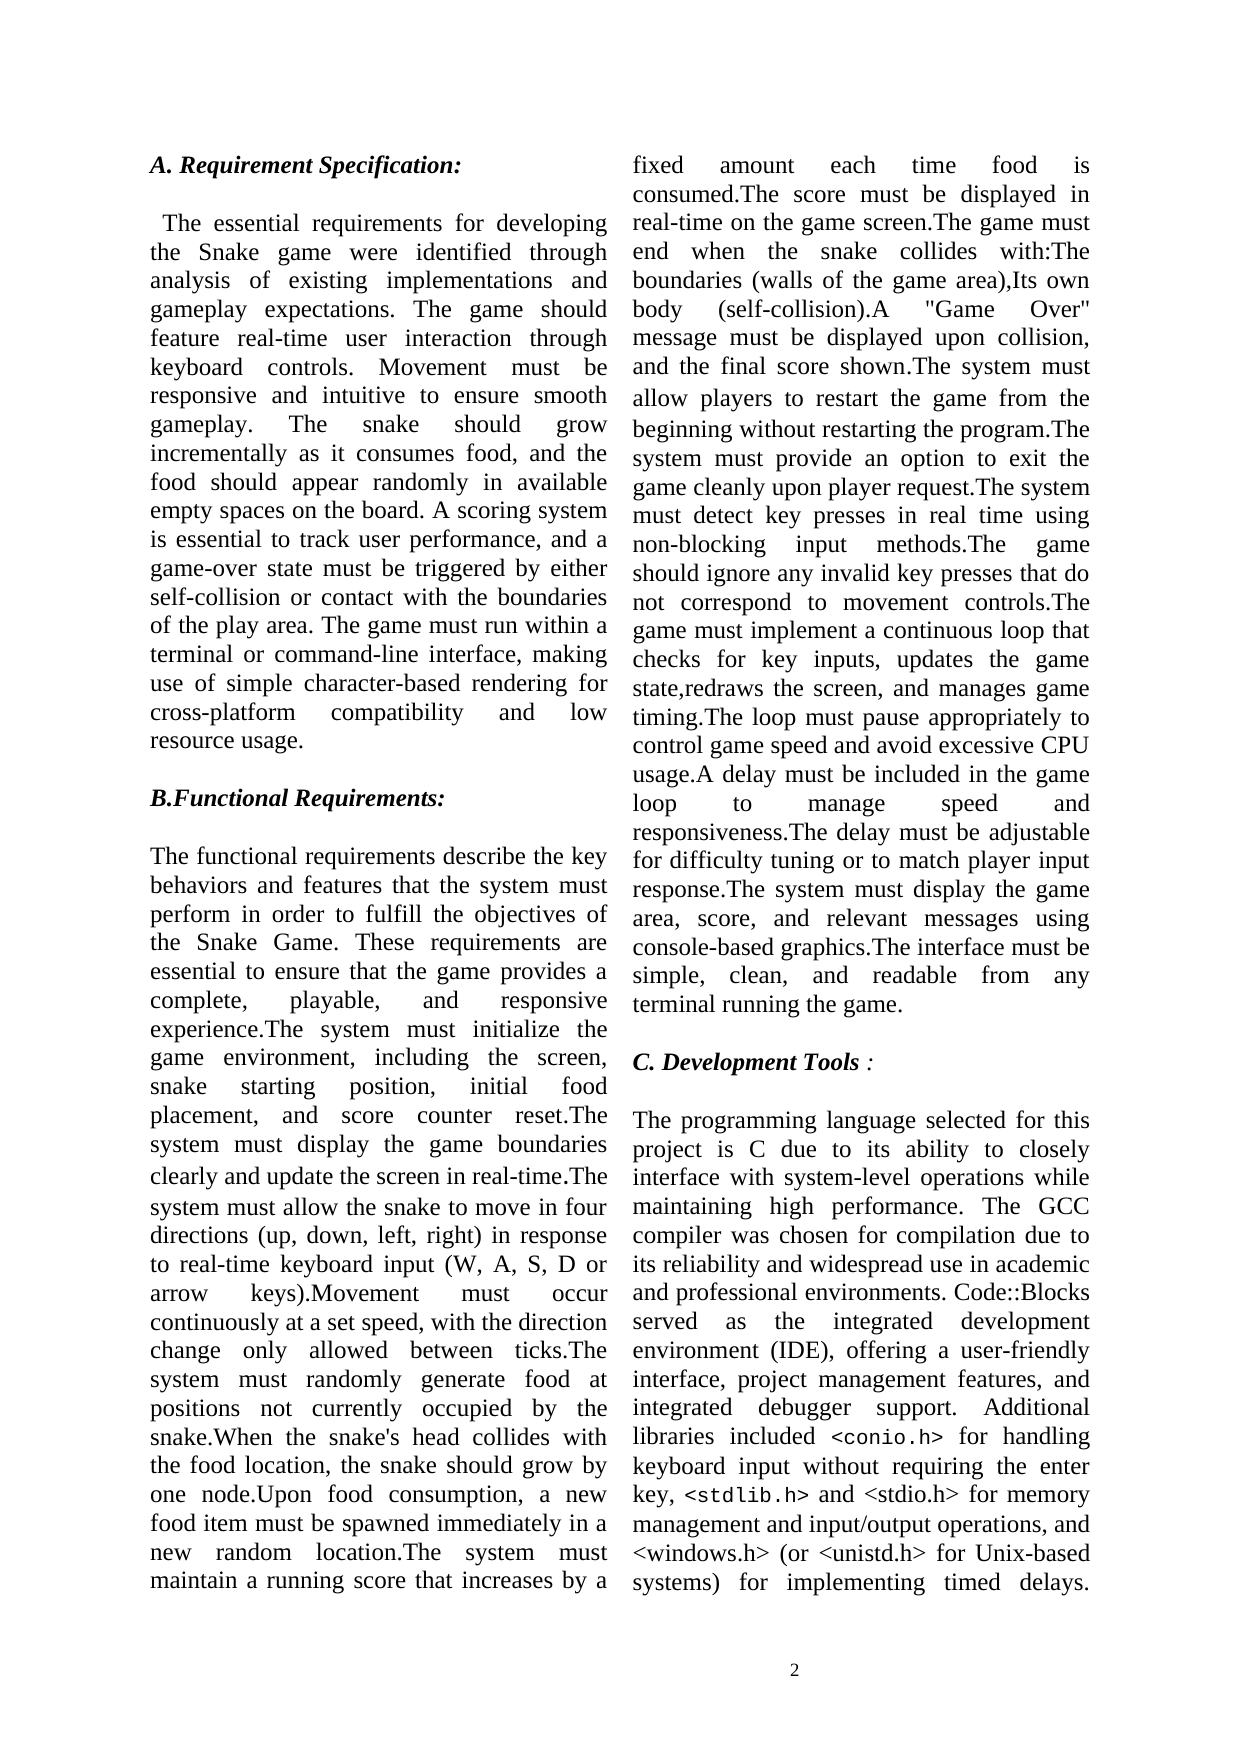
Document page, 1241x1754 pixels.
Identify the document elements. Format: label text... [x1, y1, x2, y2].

list C. Development Tools : [632, 1047, 1090, 1076]
list The functional requirements describe the key behaviors and features that the system must perform in order to fulfill the objectives of the Snake Game. These requirements are essential to ensure that the game provides a complete, playable, and responsive experience.The system must initialize the game environment, including the screen, snake starting position, initial food placement, and score counter reset.The system must display the game boundaries clearly and update the screen in real-time.The system must allow the snake to move in four directions (up, down, left, right) in response to real-time keyboard input (W, A, S, D or arrow keys).Movement must occur continuously at a set speed, with the direction change only allowed between ticks.The system must randomly generate food at positions not currently occupied by the snake.When the snake's head collides with the food location, the snake should grow by one node.Upon food consumption, a new food item must be spawned immediately in a new random location.The system must maintain a running score that increases by a fixed amount each time food is consumed.The score must be displayed in real-time on the game screen.The game must end when the snake collides with:The boundaries (walls of the game area),Its own body (self-collision).A "Game Over" message must be displayed upon collision, and the final score shown.The system must allow players to restart the game from the beginning without restarting the program.The system must provide an option to exit the game cleanly upon player request.The system must detect key presses in real time using non-blocking input methods.The game should ignore any invalid key presses that do not correspond to movement controls.The game must implement a continuous loop that checks for key inputs, updates the game state,redraws the screen, and manages game timing.The loop must pause appropriately to control game speed and avoid excessive CPU usage.A delay must be included in the game loop to manage speed and responsiveness.The delay must be adjustable for difficulty tuning or to match player input response.The system must display the game area, score, and relevant messages using console-based graphics.The interface must be simple, clean, and readable from any terminal running the game. [632, 150, 1090, 1018]
list Requirement Specification: [150, 150, 608, 179]
list The functional requirements describe the key behaviors and features that the system must perform in order to fulfill the objectives of the Snake Game. These requirements are essential to ensure that the game provides a complete, playable, and responsive experience.The system must initialize the game environment, including the screen, snake starting position, initial food placement, and score counter reset.The system must display the game boundaries clearly and update the screen in real-time.The system must allow the snake to move in four directions (up, down, left, right) in response to real-time keyboard input (W, A, S, D or arrow keys).Movement must occur continuously at a set speed, with the direction change only allowed between ticks.The system must randomly generate food at positions not currently occupied by the snake.When the snake's head collides with the food location, the snake should grow by one node.Upon food consumption, a new food item must be spawned immediately in a new random location.The system must maintain a running score that increases by a fixed amount each time food is consumed.The score must be displayed in real-time on the game screen.The game must end when the snake collides with:The boundaries (walls of the game area),Its own body (self-collision).A "Game Over" message must be displayed upon collision, and the final score shown.The system must allow players to restart the game from the beginning without restarting the program.The system must provide an option to exit the game cleanly upon player request.The system must detect key presses in real time using non-blocking input methods.The game should ignore any invalid key presses that do not correspond to movement controls.The game must implement a continuous loop that checks for key inputs, updates the game state,redraws the screen, and manages game timing.The loop must pause appropriately to control game speed and avoid excessive CPU usage.A delay must be included in the game loop to manage speed and responsiveness.The delay must be adjustable for difficulty tuning or to match player input response.The system must display the game area, score, and relevant messages using console-based graphics.The interface must be simple, clean, and readable from any terminal running the game. [150, 841, 608, 1594]
list B.Functional Requirements: [150, 783, 608, 812]
